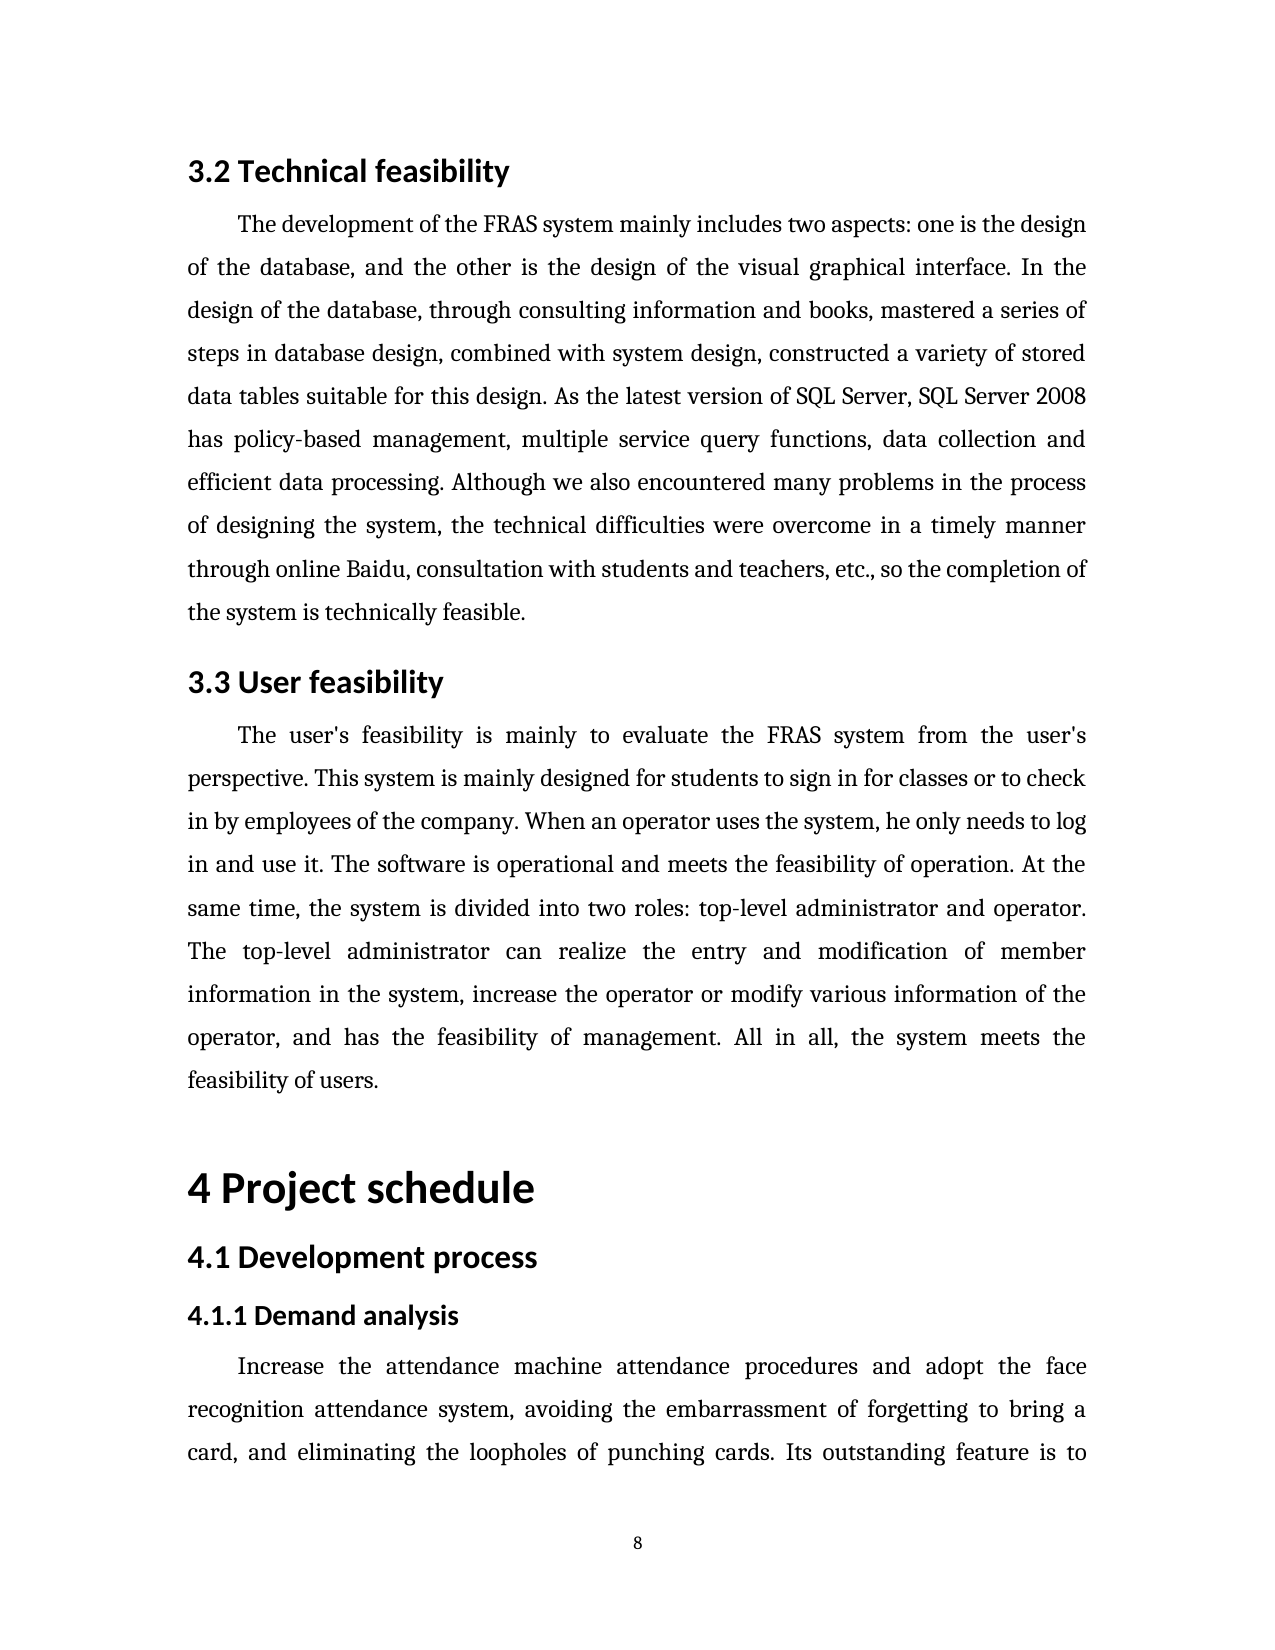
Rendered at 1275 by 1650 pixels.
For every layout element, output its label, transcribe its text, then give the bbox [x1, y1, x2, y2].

text The development of the FRAS system mainly includes two aspects: one is the design of the database, and the other is the design of the visual graphical interface. In the design of the database, through consulting information and books, mastered a series of steps in database design, combined with system design, constructed a variety of stored data tables suitable for this design. As the latest version of SQL Server, SQL Server 2008 has policy-based management, multiple service query functions, data collection and efficient data processing. Although we also encountered many problems in the process of designing the system, the technical difficulties were overcome in a timely manner through online Baidu, consultation with students and teachers, etc., so the completion of the system is technically feasible. [187, 209, 1087, 626]
subtitle 4.1 Development process [187, 1236, 1087, 1277]
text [187, 1352, 1087, 1467]
subtitle 3.3 User feasibility [187, 662, 1087, 702]
text The user's feasibility is mainly to evaluate the FRAS system from the user's perspective. This system is mainly designed for students to sign in for classes or to check in by employees of the company. When an operator uses the system, he only needs to log in and use it. The software is operational and meets the feasibility of operation. At the same time, the system is divided into two roles: top-level administrator and operator. The top-level administrator can realize the entry and modification of member information in the system, increase the operator or modify various information of the operator, and has the feasibility of management. All in all, the system meets the feasibility of users. [187, 721, 1087, 1095]
subtitle 4 Project schedule [187, 1159, 1087, 1215]
subtitle 3.2 Technical feasibility [187, 150, 1087, 191]
subtitle 4.1.1 Demand analysis [187, 1297, 1087, 1333]
